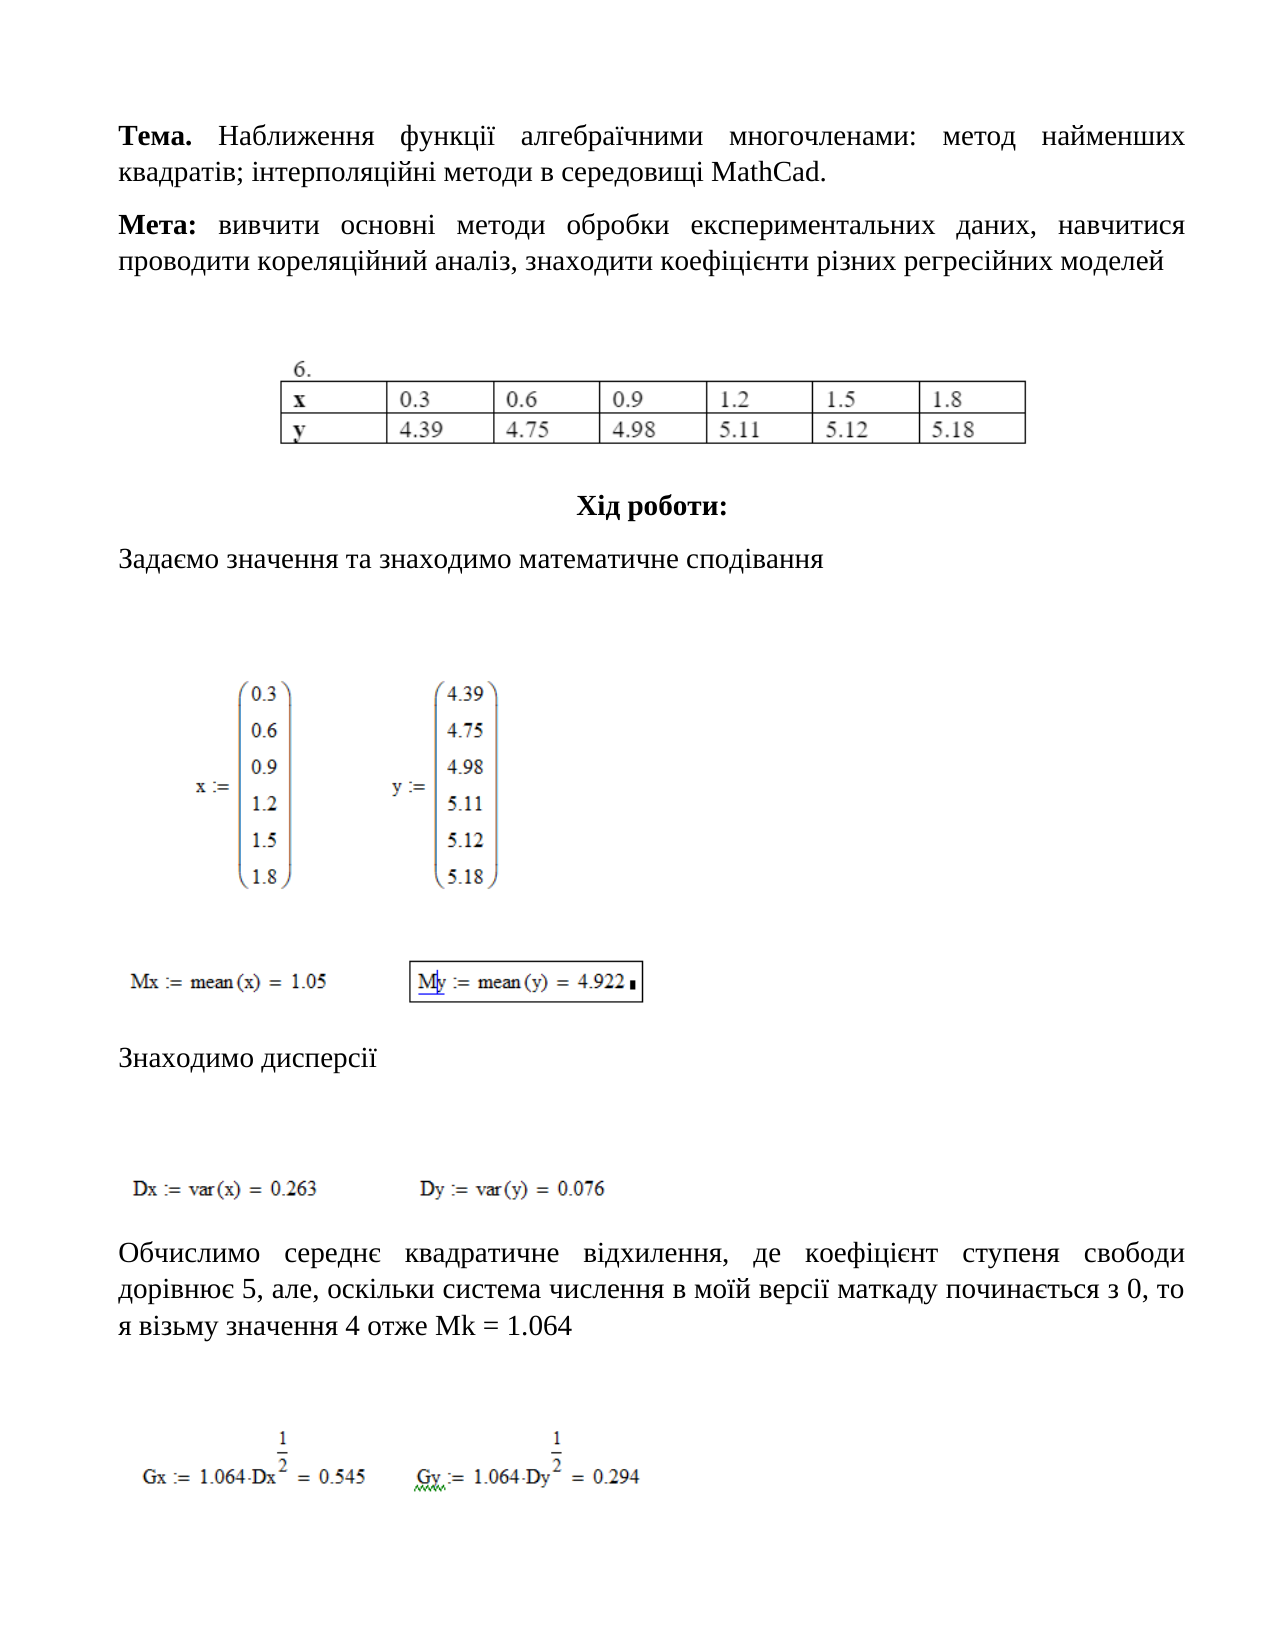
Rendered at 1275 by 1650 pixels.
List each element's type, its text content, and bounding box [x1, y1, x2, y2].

text Задаємо значення та знаходимо математичне сподівання [118, 541, 1186, 574]
picture [118, 1413, 674, 1502]
text Обчислимо середнє квадратичне відхилення, де коефіцієнт ступеня свободи дорівнює 5, але, оскільки система числення в моїй версії маткаду починається з 0, то я візьму значення 4 отже Mk = 1.064 [118, 1236, 1186, 1341]
picture [118, 1145, 623, 1217]
text Знаходимо дисперсії [118, 1040, 1186, 1074]
text Мета: вивчити основні методи обробки експериментальних даних, навчитися проводити кореляційний аналіз, знаходити коефіцієнти різних регресійних моделей [118, 207, 1186, 277]
text Тема. Наближення функції алгебраїчними многочленами: метод найменших квадратів; інтерполяційні методи в середовищі MathCad. [118, 118, 1186, 188]
text Хід роботи: [118, 488, 1186, 522]
picture [257, 348, 1047, 469]
picture [118, 646, 659, 1021]
